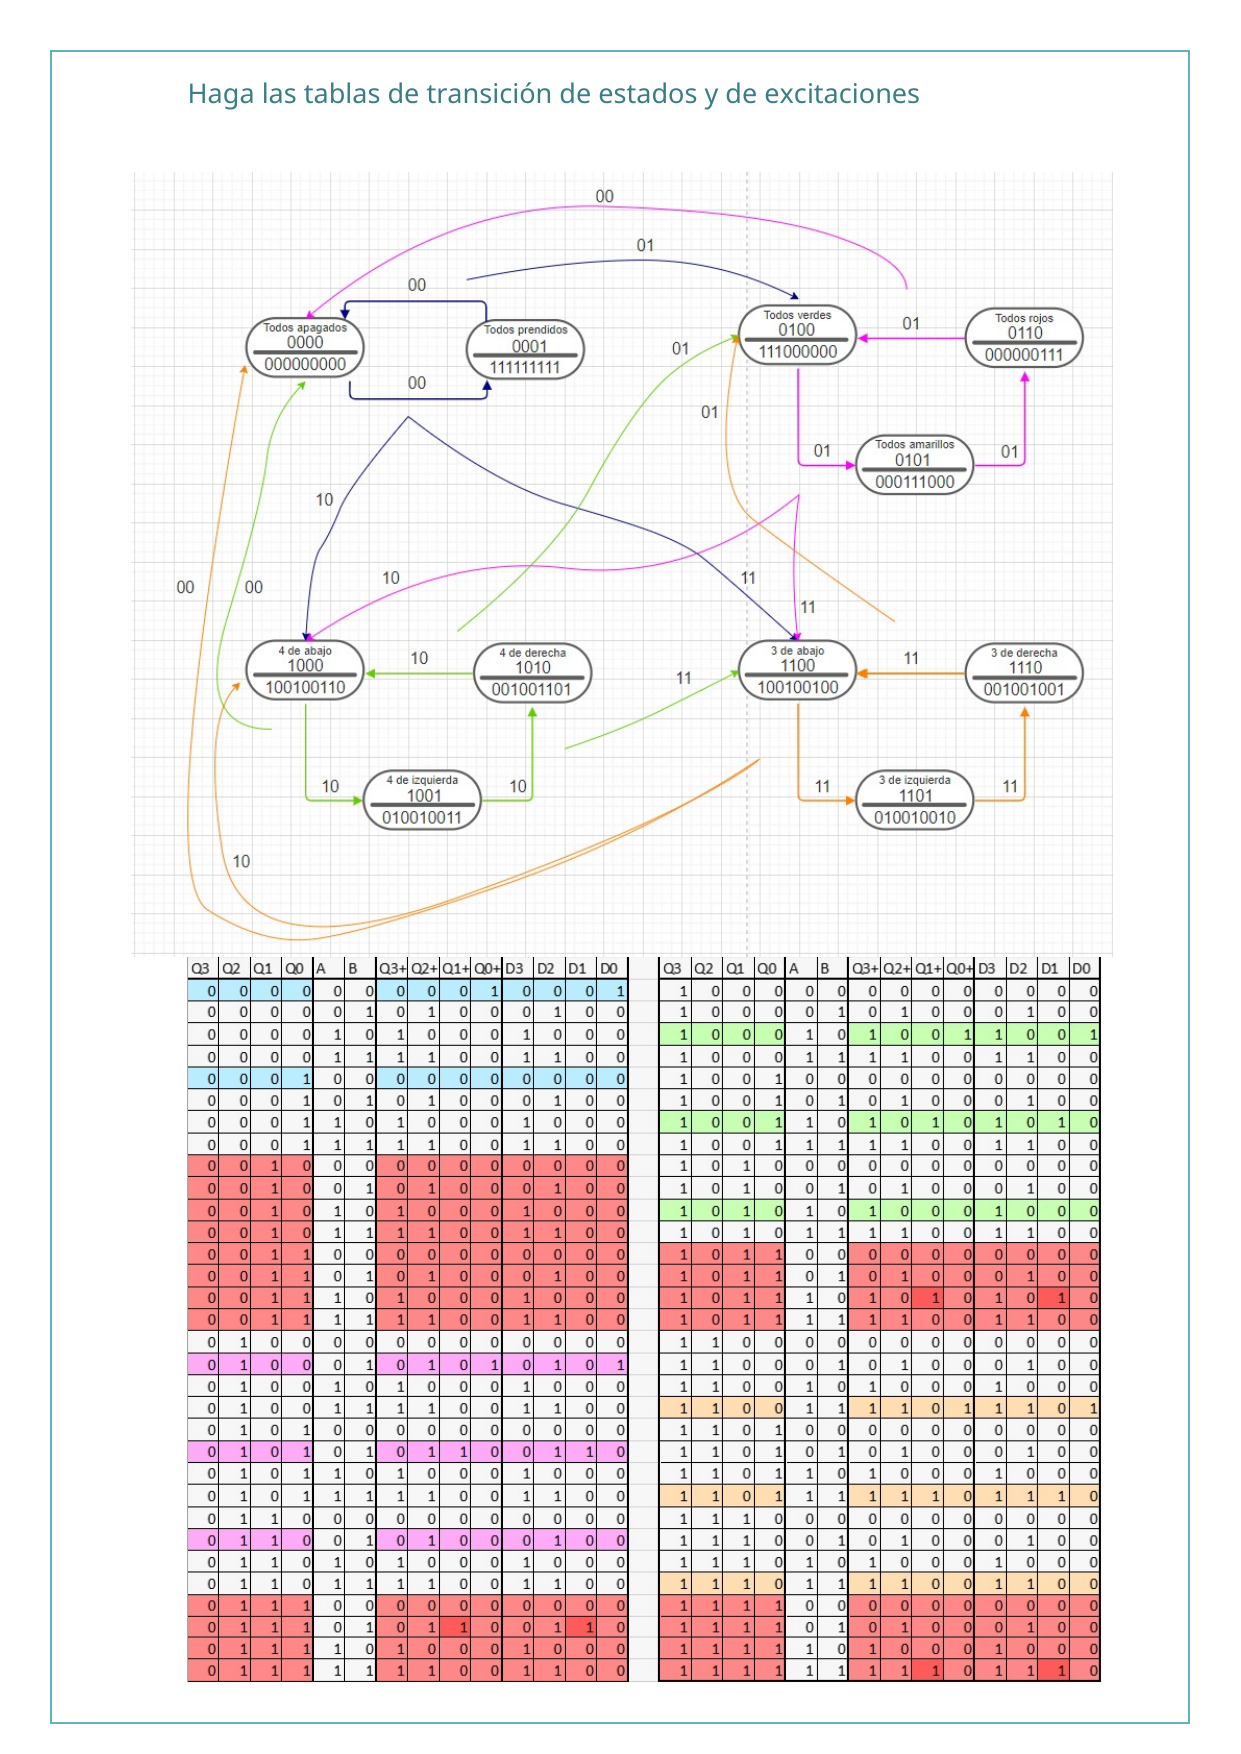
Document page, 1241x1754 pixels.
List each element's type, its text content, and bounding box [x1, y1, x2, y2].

list Haga las tablas de transición de estados y de excitaciones [187, 75, 1164, 112]
picture [131, 171, 1113, 1683]
